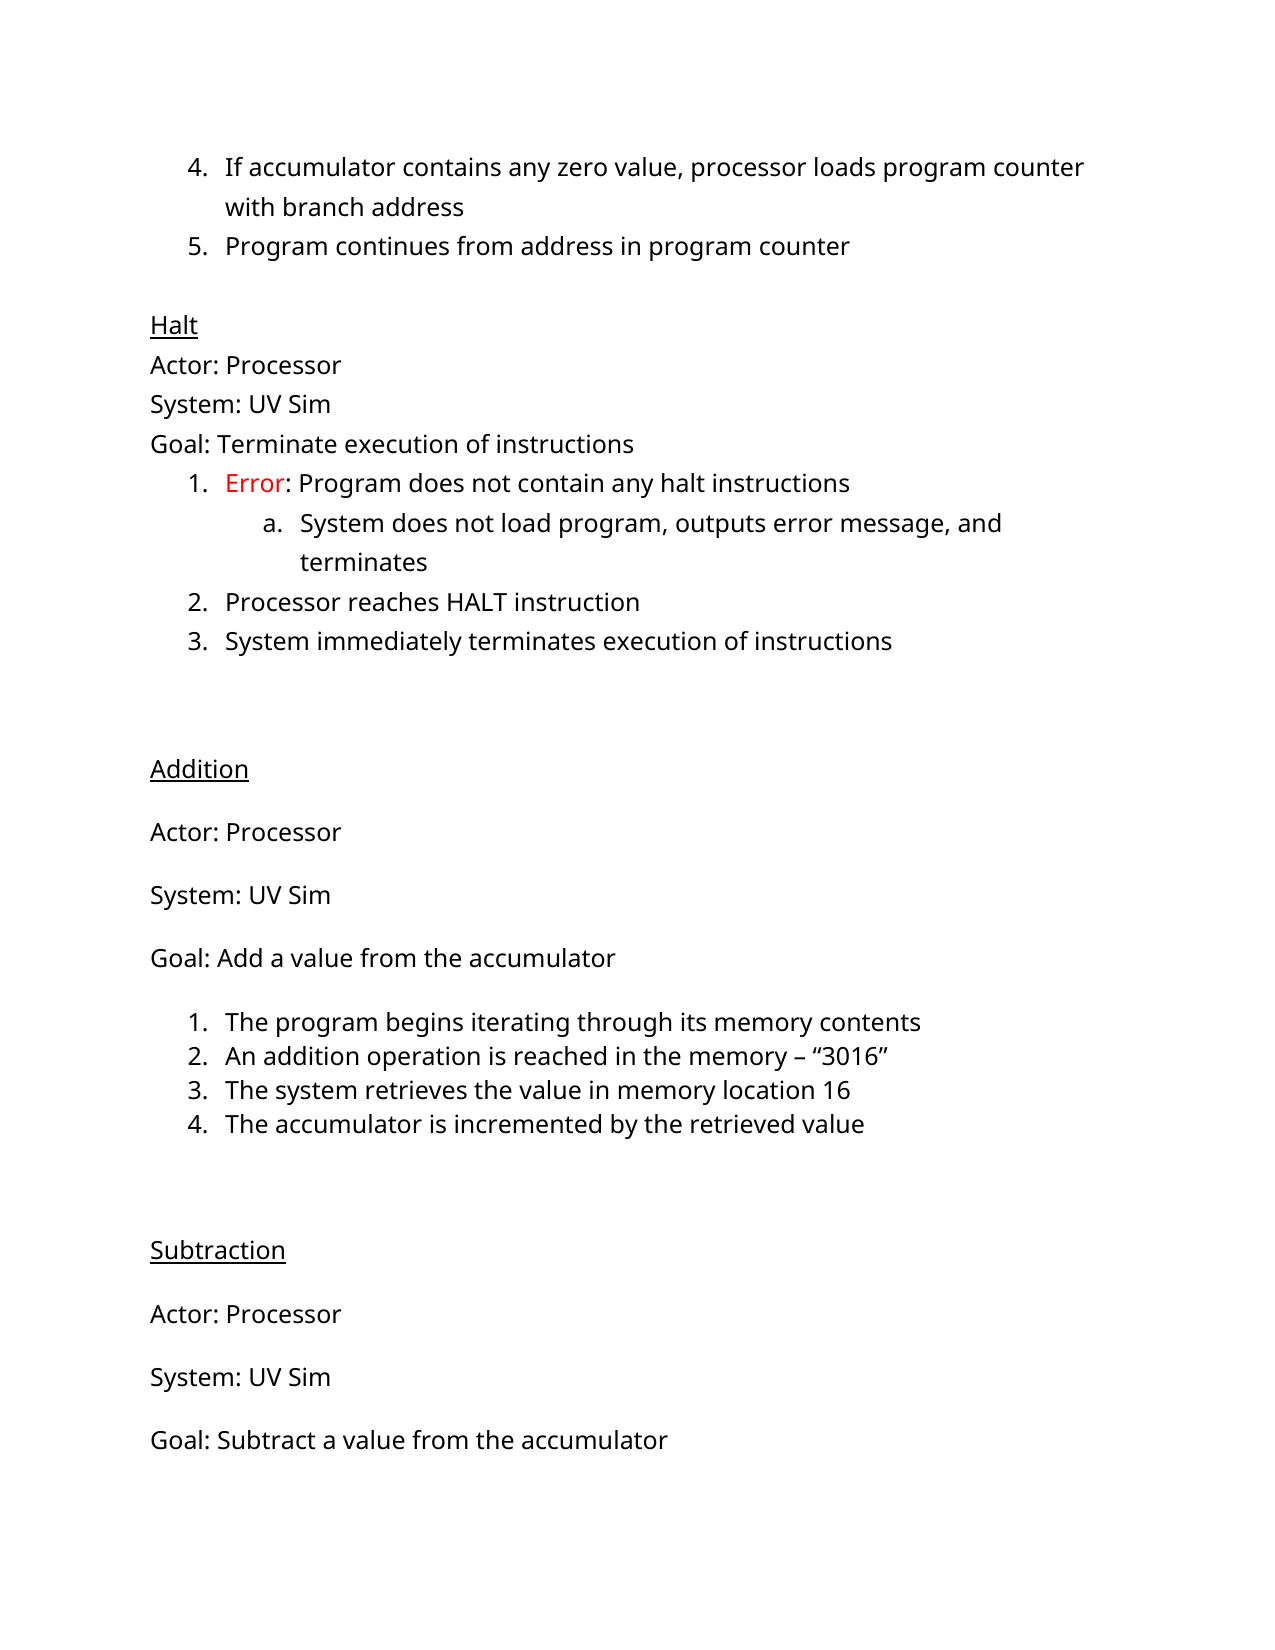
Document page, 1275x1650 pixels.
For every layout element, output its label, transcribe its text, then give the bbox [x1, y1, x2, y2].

list An addition operation is reached in the memory – “3016” [187, 1038, 1125, 1072]
text Actor: Processor [150, 1296, 1125, 1330]
text Actor: Processor [150, 815, 1125, 849]
list The system retrieves the value in memory location 16 [187, 1072, 1125, 1107]
text Halt [150, 308, 1125, 342]
text System: UV Sim [150, 1359, 1125, 1393]
list Error: Program does not contain any halt instructions [187, 466, 1125, 500]
list The accumulator is incremented by the retrieved value [187, 1107, 1125, 1141]
list Processor reaches HALT instruction [187, 584, 1125, 618]
list The program begins iterating through its memory contents [187, 1004, 1125, 1038]
text Goal: Add a value from the accumulator [150, 941, 1125, 975]
text Goal: Terminate execution of instructions [150, 426, 1125, 460]
text System: UV Sim [150, 387, 1125, 421]
list System immediately terminates execution of instructions [187, 624, 1125, 658]
list Program continues from address in program counter [187, 229, 1125, 263]
list If accumulator contains any zero value, processor loads program counter with branch address [187, 150, 1125, 223]
text Subtraction [150, 1233, 1125, 1267]
text Goal: Subtract a value from the accumulator [150, 1423, 1125, 1457]
text Addition [150, 751, 1125, 786]
text System: UV Sim [150, 878, 1125, 912]
list System does not load program, outputs error message, and terminates [262, 505, 1125, 579]
text Actor: Processor [150, 347, 1125, 381]
